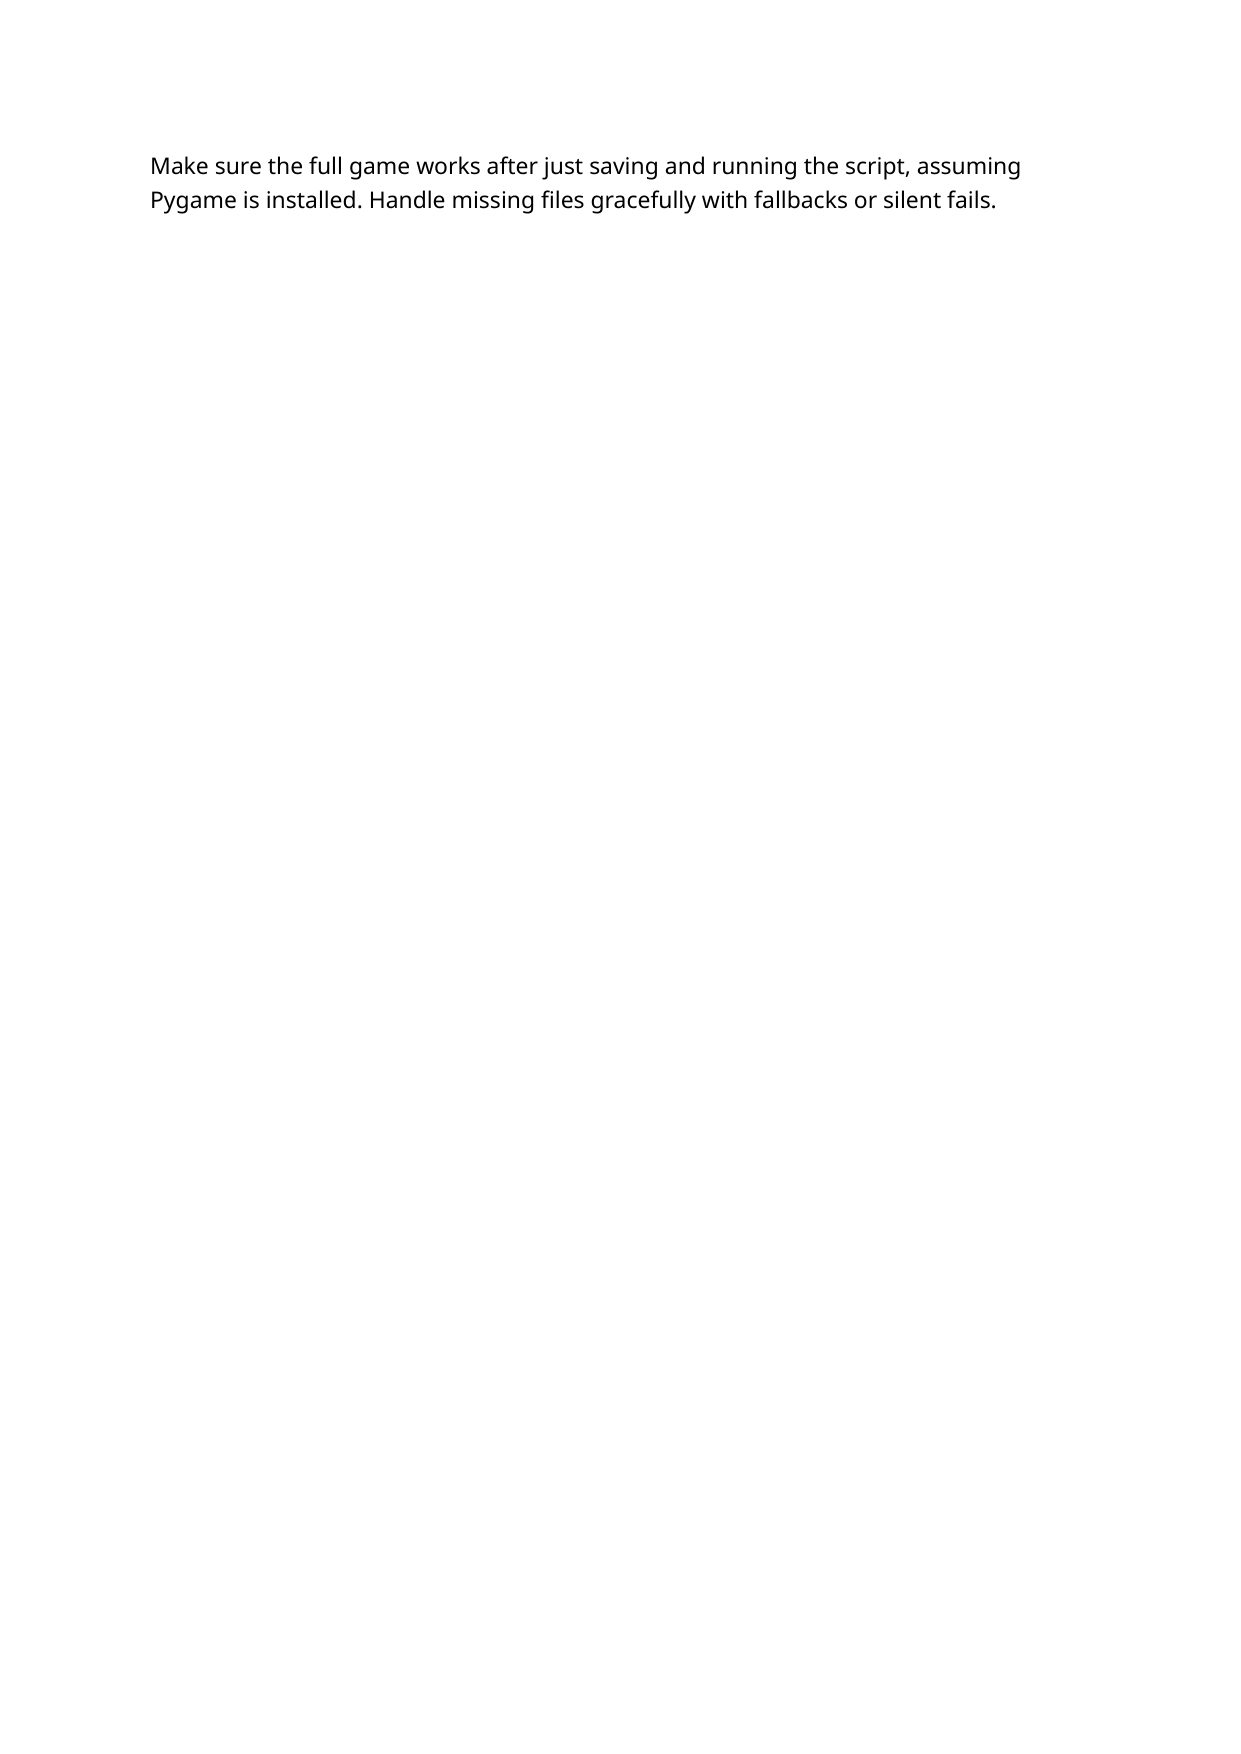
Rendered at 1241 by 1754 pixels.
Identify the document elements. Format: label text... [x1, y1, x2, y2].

text Make sure the full game works after just saving and running the script, assuming Pygame is installed. Handle missing files gracefully with fallbacks or silent fails. [150, 150, 1090, 215]
